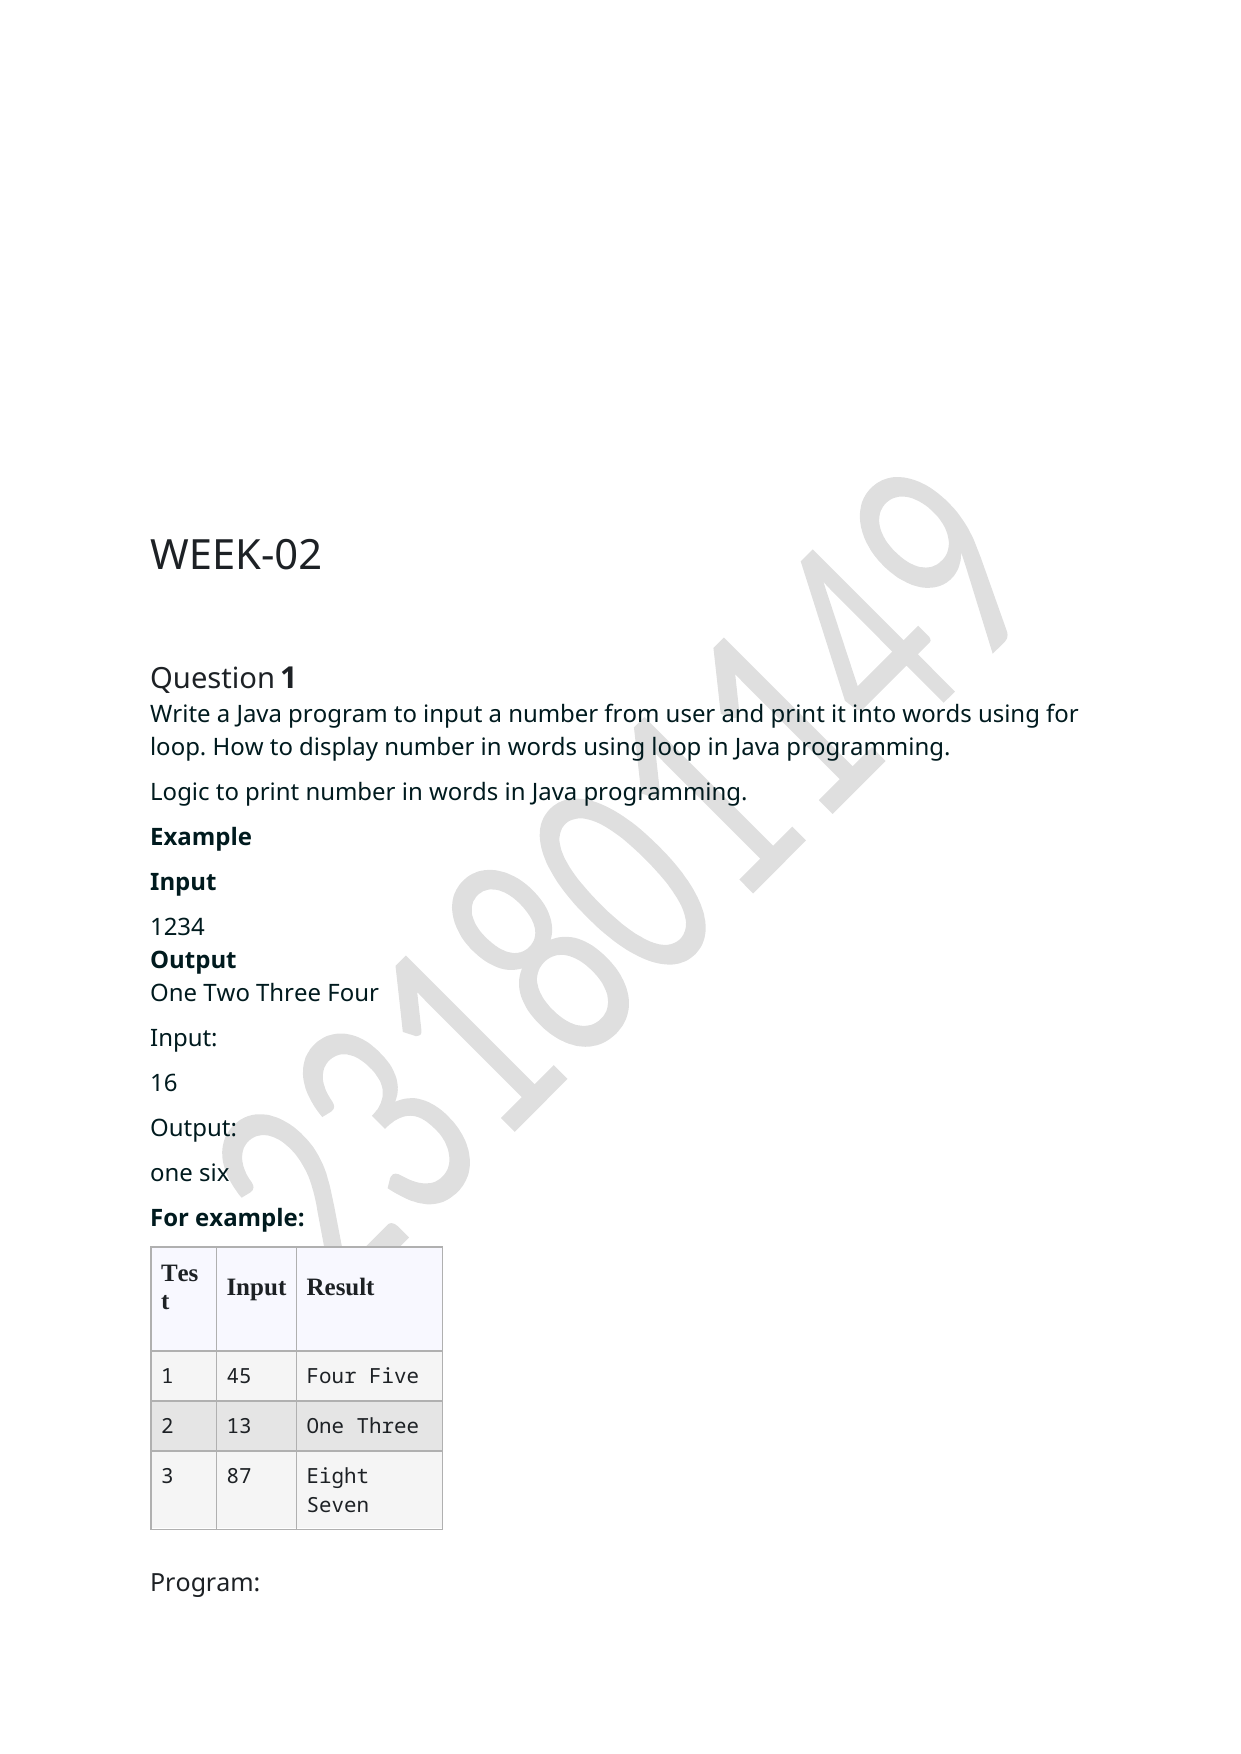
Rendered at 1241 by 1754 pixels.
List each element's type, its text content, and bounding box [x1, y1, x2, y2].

table_cell One Three [297, 1402, 442, 1450]
table_cell Eight Seven [297, 1452, 442, 1528]
text For example: [150, 1201, 1090, 1233]
text 1234 Output One Two Three Four [150, 910, 1090, 1008]
table_cell 2 [152, 1402, 216, 1450]
text Input [150, 865, 1090, 898]
text Output: [150, 1111, 1090, 1143]
table_header Test [152, 1248, 216, 1350]
table_header Input [217, 1248, 296, 1350]
table_cell 45 [217, 1352, 296, 1400]
table_cell 13 [217, 1402, 296, 1450]
table_header Result [297, 1248, 442, 1350]
text one six [150, 1156, 1090, 1188]
subtitle Question 1 [150, 656, 1090, 697]
text WEEK-02 [150, 525, 1090, 581]
text Input: [150, 1021, 1090, 1053]
text 16 [150, 1066, 1090, 1098]
table_cell 87 [217, 1452, 296, 1528]
text Example [150, 820, 1090, 853]
text Logic to print number in words in Java programming. [150, 775, 1090, 807]
table_cell 1 [152, 1352, 216, 1400]
text Write a Java program to input a number from user and print it into words using for loop. How to display number in words using loop in Java programming. [150, 697, 1090, 762]
text Program: [150, 1564, 1090, 1598]
table_cell Four Five [297, 1352, 442, 1400]
table_cell 3 [152, 1452, 216, 1528]
